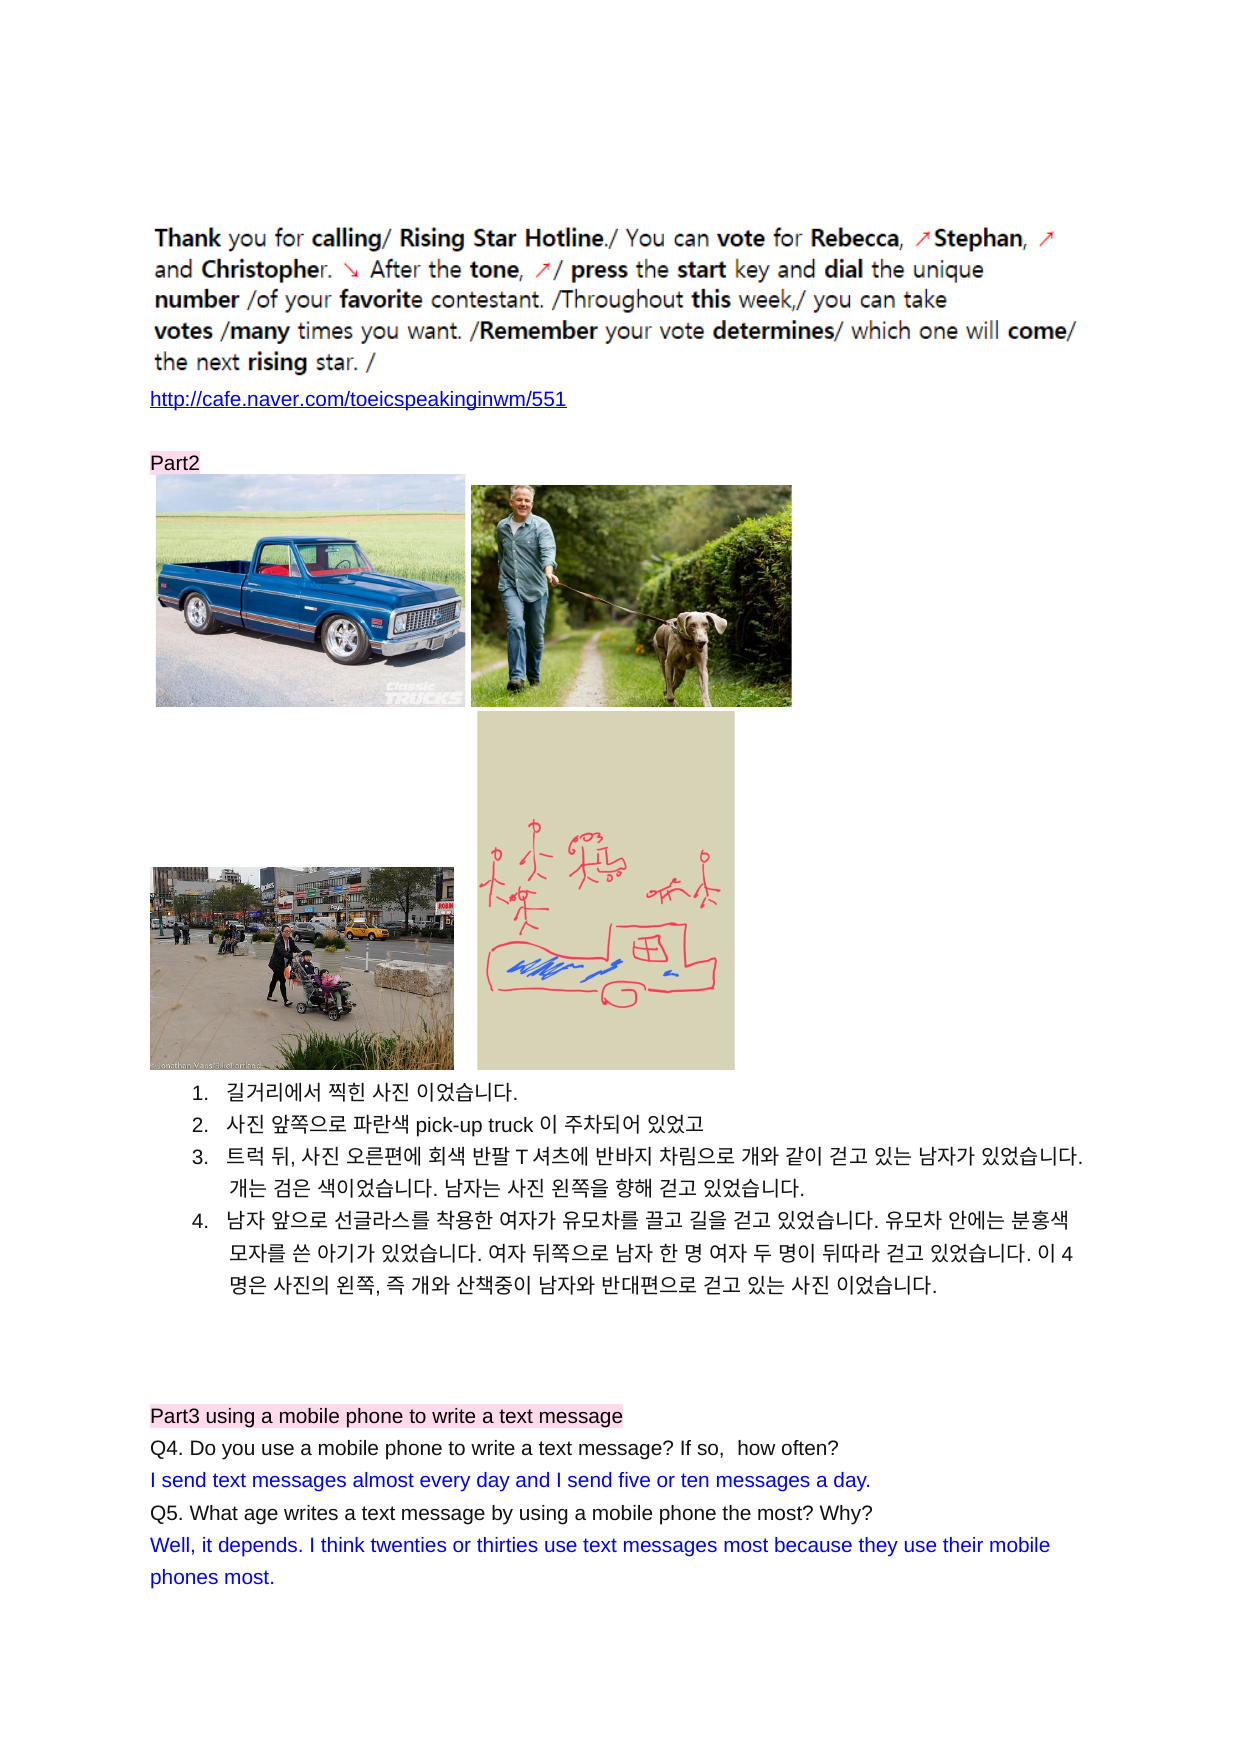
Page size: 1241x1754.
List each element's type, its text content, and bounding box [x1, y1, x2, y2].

picture [471, 485, 792, 707]
picture [150, 867, 454, 1070]
text 4. 남자 앞으로 선글라스를 착용한 여자가 유모차를 끌고 길을 걷고 있었습니다. 유모차 안에는 분홍색 모자를 쓴 아기가 있었습니다. 여자 뒤쪽으로 남자 한 명 여자 두 명이 뒤따라 걷고 있었습니다. 이 4명은 사진의 왼쪽, 즉 개와 산책중이 남자와 반대편으로 걷고 있는 사진 이었습니다. [192, 1203, 1090, 1299]
text Q5. What age writes a text message by using a mobile phone the most? Why? [150, 1492, 1090, 1524]
text http://cafe.naver.com/toeicspeakinginwm/551 [150, 379, 1090, 410]
text 1. 길거리에서 찍힌 사진 이었습니다. [192, 1074, 1090, 1106]
text I send text messages almost every day and I send five or ten messages a day. [150, 1460, 1090, 1492]
picture [150, 209, 1091, 379]
text 3. 트럭 뒤, 사진 오른편에 회색 반팔 T셔츠에 반바지 차림으로 개와 같이 걷고 있는 남자가 있었습니다. 개는 검은 색이었습니다. 남자는 사진 왼쪽을 향해 걷고 있었습니다. [192, 1138, 1090, 1203]
text Part2 [150, 442, 1090, 475]
text Q4. Do you use a mobile phone to write a text message? If so, how often? [150, 1428, 1090, 1460]
picture [477, 711, 735, 1070]
text Part3 using a mobile phone to write a text message [150, 1396, 1090, 1428]
picture [155, 474, 466, 707]
text 2. 사진 앞쪽으로 파란색 pick-up truck 이 주차되어 있었고 [192, 1106, 1090, 1138]
text Well, it depends. I think twenties or thirties use text messages most because they use their mobile phones most. [150, 1524, 1090, 1589]
